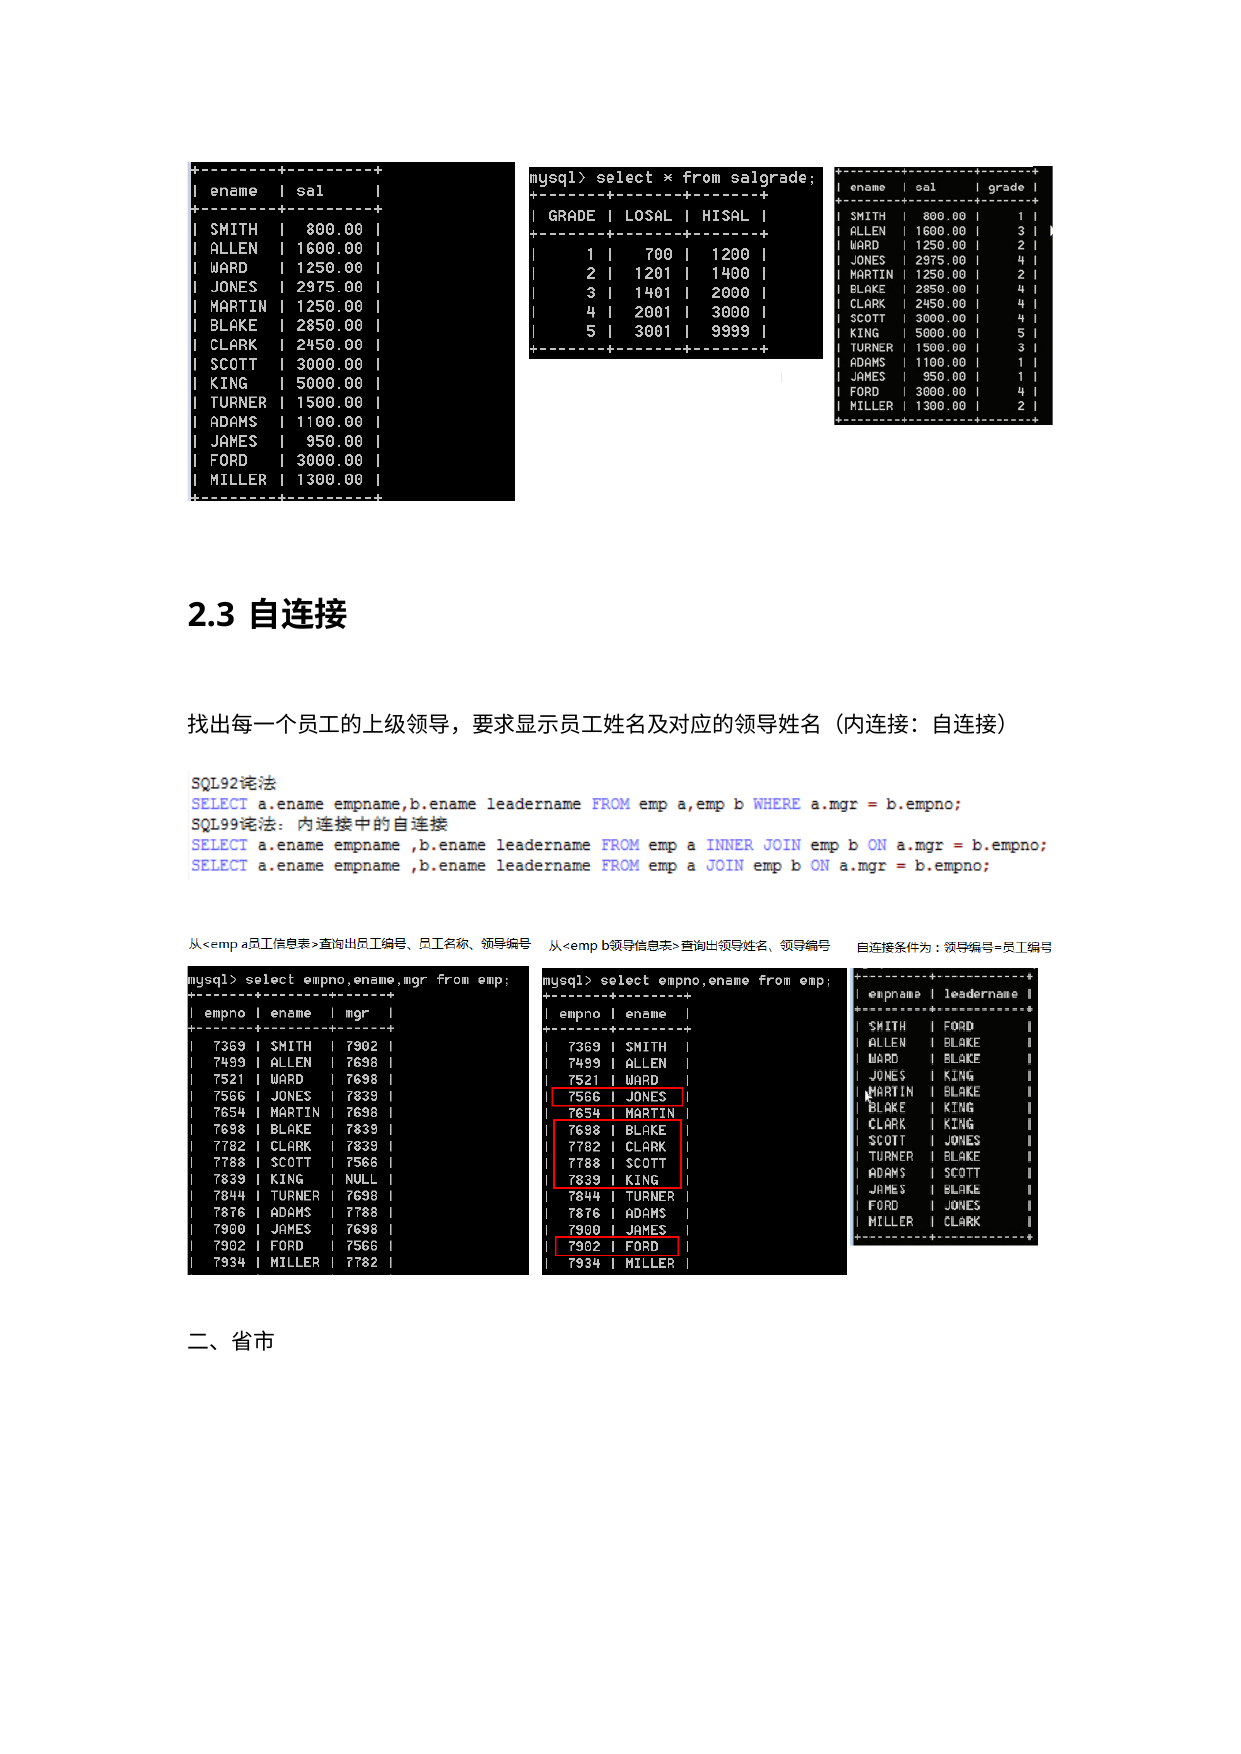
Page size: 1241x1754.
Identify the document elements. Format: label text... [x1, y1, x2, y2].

picture [187, 933, 1052, 1275]
subtitle 自连接 [187, 579, 1053, 644]
text 找出每一个员工的上级领导，要求显示员工姓名及对应的领导姓名（内连接：自连接） [187, 706, 1053, 739]
picture [187, 771, 1053, 879]
picture [187, 162, 1053, 501]
text 二、省市 [187, 1324, 1053, 1356]
